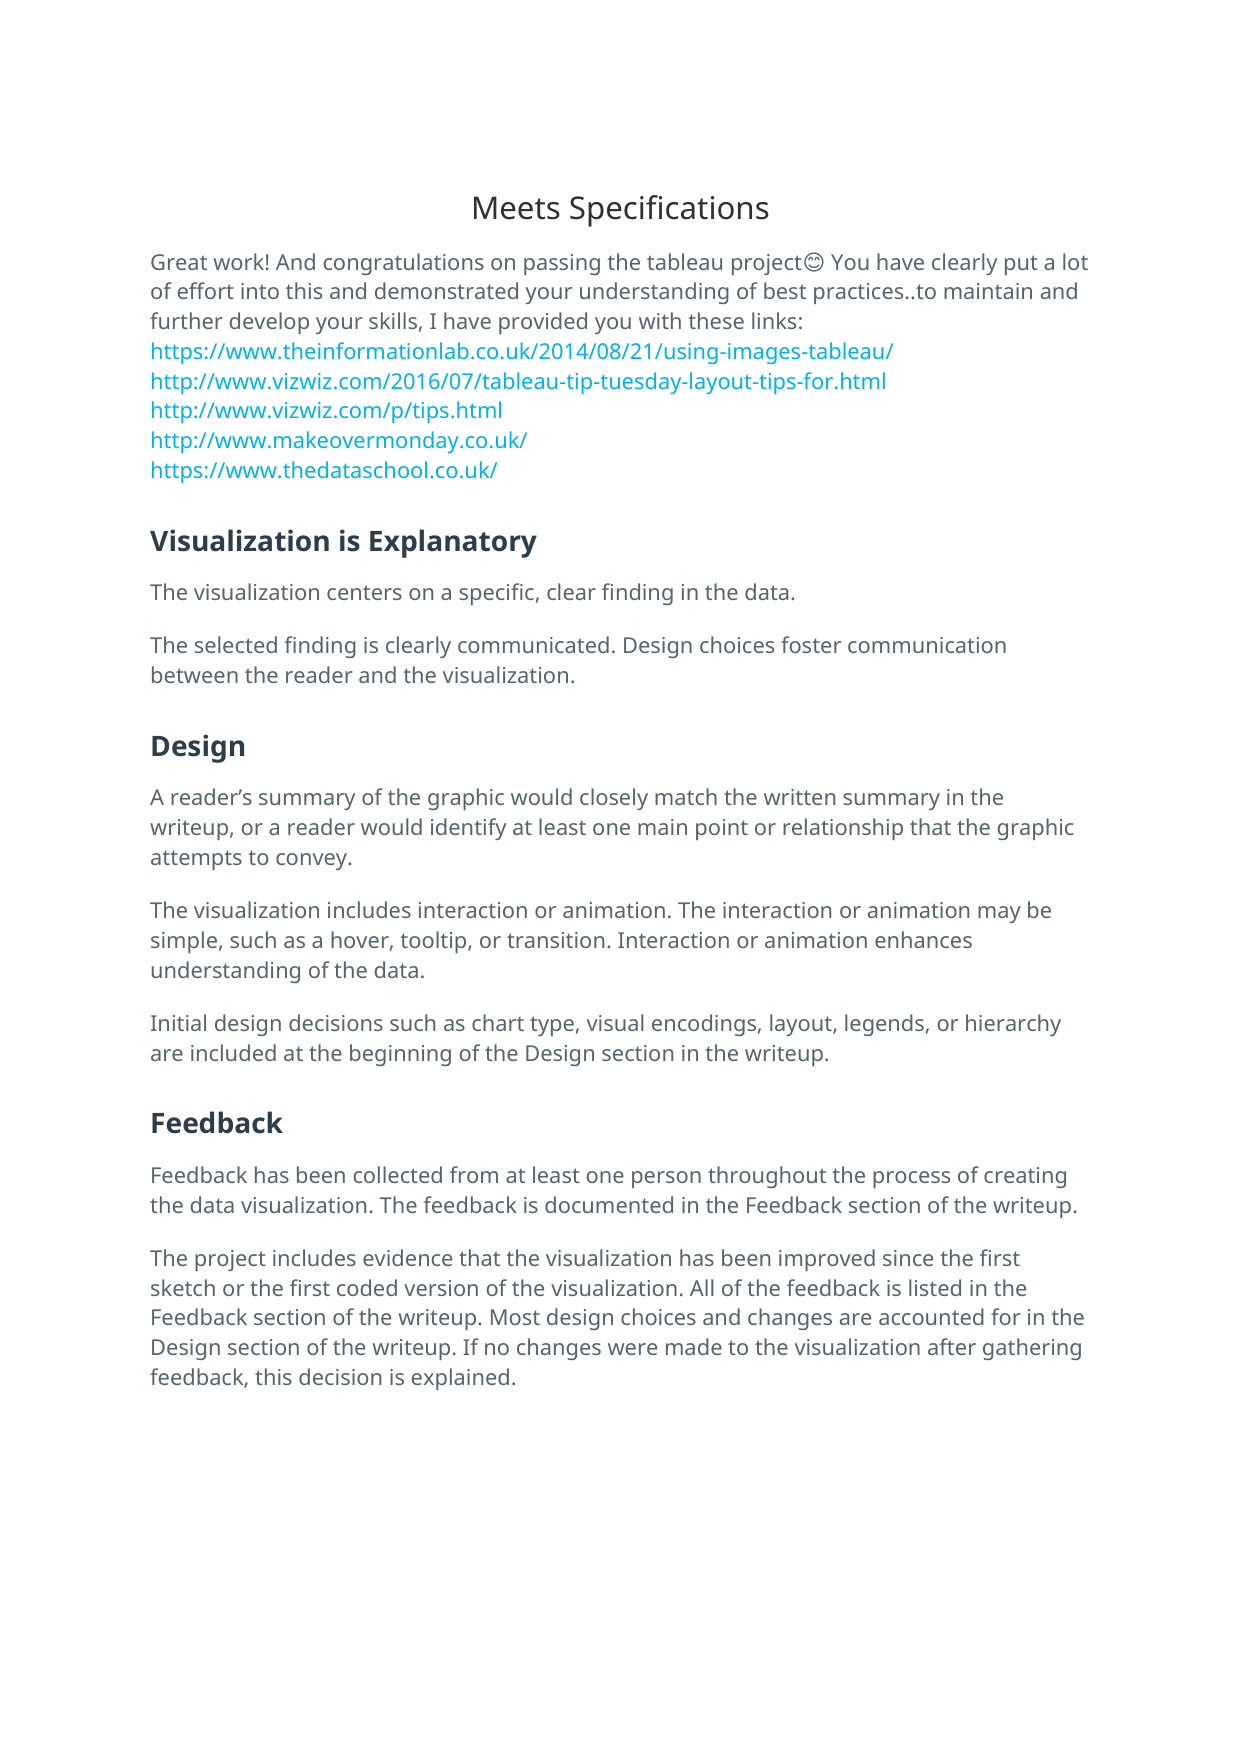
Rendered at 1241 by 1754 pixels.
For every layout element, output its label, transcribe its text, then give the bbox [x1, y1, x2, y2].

text Design [150, 726, 1090, 764]
text Meets Specifications [150, 186, 1090, 228]
text Visualization is Explanatory [150, 521, 1090, 559]
text The project includes evidence that the visualization has been improved since the first sketch or the first coded version of the visualization. All of the feedback is listed in the Feedback section of the writeup. Most design choices and changes are accounted for in the Design section of the writeup. If no changes were made to the visualization after gathering feedback, this decision is explained. [150, 1243, 1090, 1392]
text Great work! And congratulations on passing the tableau project😊 You have clearly put a lot of effort into this and demonstrated your understanding of best practices..to maintain and further develop your skills, I have provided you with these links: https://www.theinformationlab.co.uk/2014/08/21/using-images-tableau/ http://www.vizwiz.com/2016/07/tableau-tip-tuesday-layout-tips-for.html http://www.vizwiz.com/p/tips.html http://www.makeovermonday.co.uk/ https://www.thedataschool.co.uk/ [150, 247, 1090, 485]
text Feedback has been collected from at least one person throughout the process of creating the data visualization. The feedback is documented in the Feedback section of the writeup. [150, 1160, 1090, 1219]
text The visualization includes interaction or animation. The interaction or animation may be simple, such as a hover, tooltip, or transition. Interaction or animation enhances understanding of the data. [150, 895, 1090, 984]
text The visualization centers on a specific, clear finding in the data. [150, 577, 1090, 607]
text Initial design decisions such as chart type, visual encodings, layout, legends, or hierarchy are included at the beginning of the Design section in the writeup. [150, 1008, 1090, 1067]
text A reader’s summary of the graphic would closely match the written summary in the writeup, or a reader would identify at least one main point or relationship that the graphic attempts to convey. [150, 782, 1090, 872]
text The selected finding is clearly communicated. Design choices foster communication between the reader and the visualization. [150, 630, 1090, 690]
text Feedback [150, 1103, 1090, 1142]
